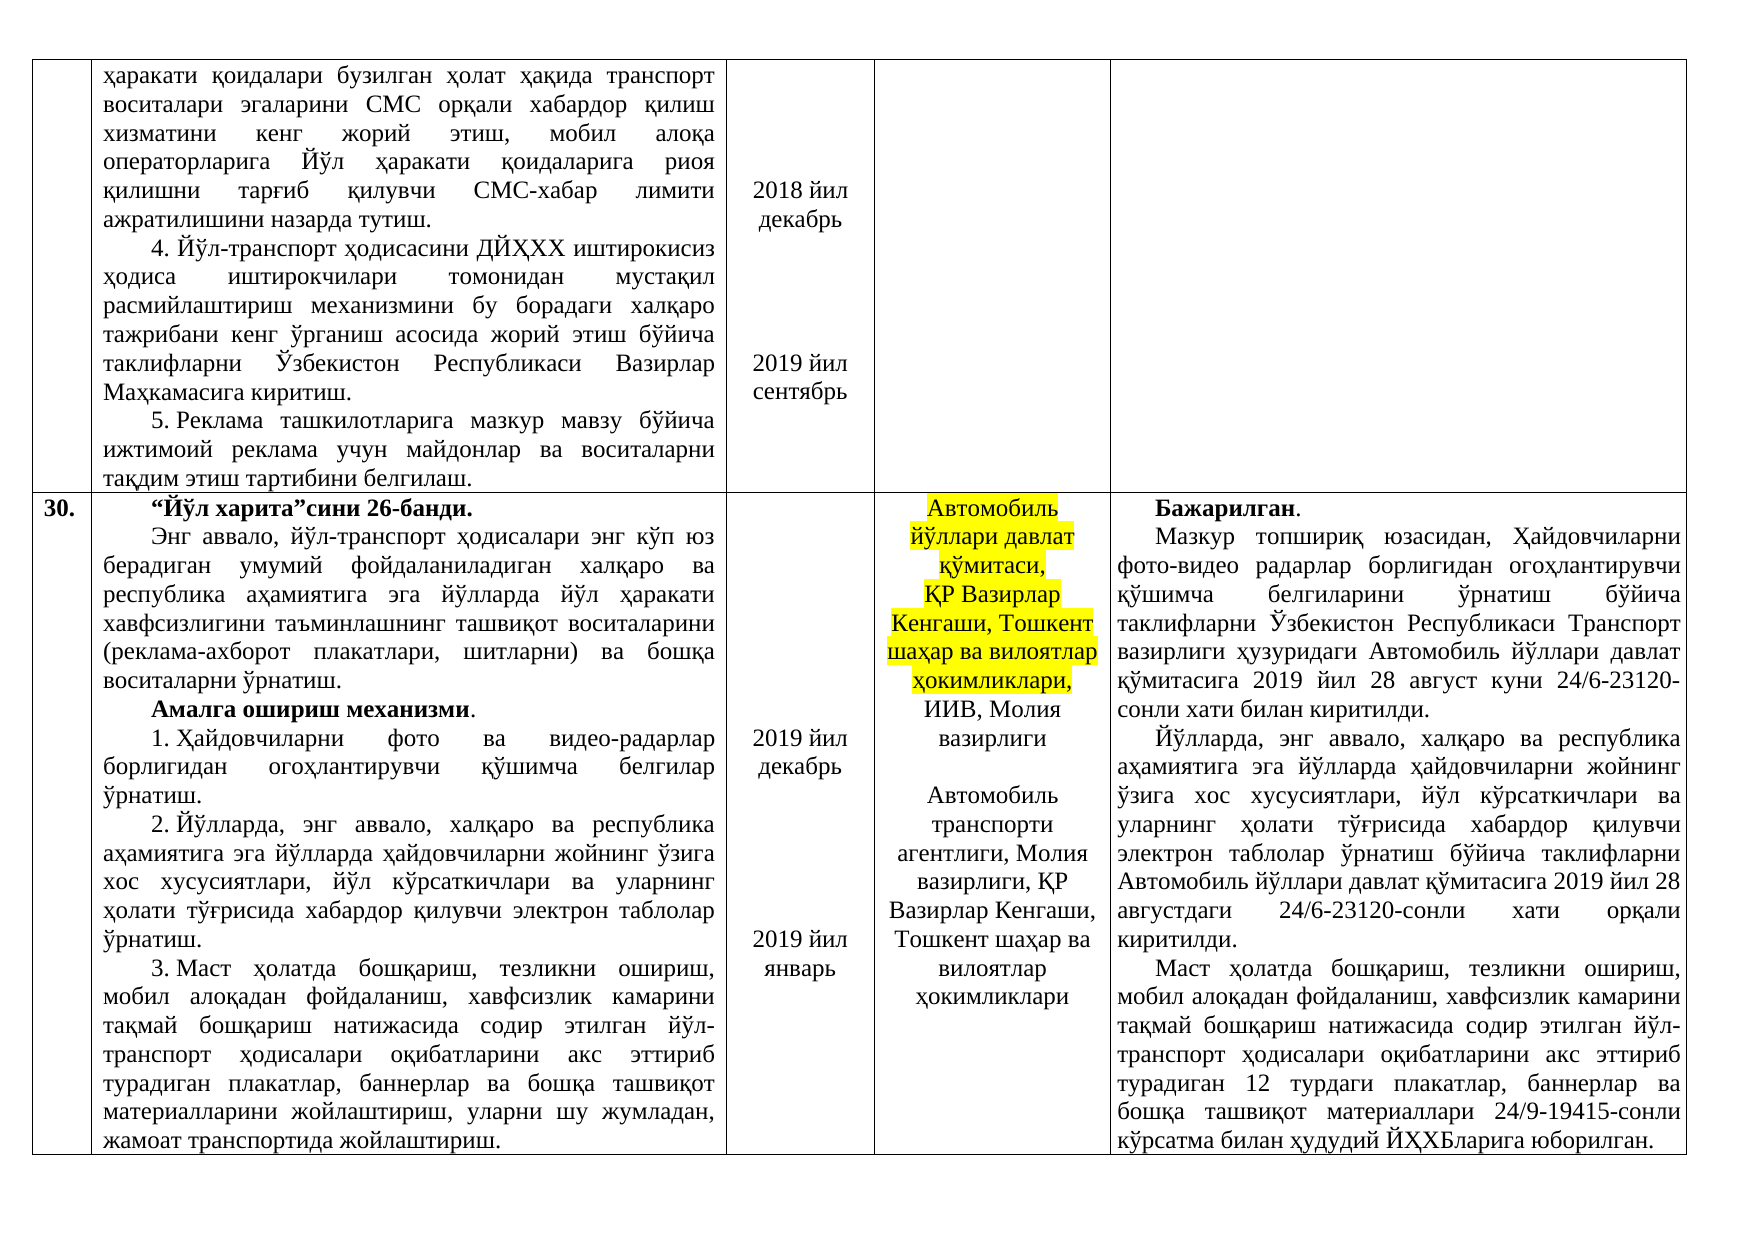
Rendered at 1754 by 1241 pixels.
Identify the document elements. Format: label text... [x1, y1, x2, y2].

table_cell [875, 493, 1110, 1154]
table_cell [727, 60, 874, 492]
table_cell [1111, 60, 1686, 492]
table_cell [33, 493, 91, 1154]
table_cell [33, 60, 91, 492]
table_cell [727, 493, 874, 1154]
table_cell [92, 60, 726, 492]
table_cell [875, 60, 1110, 492]
